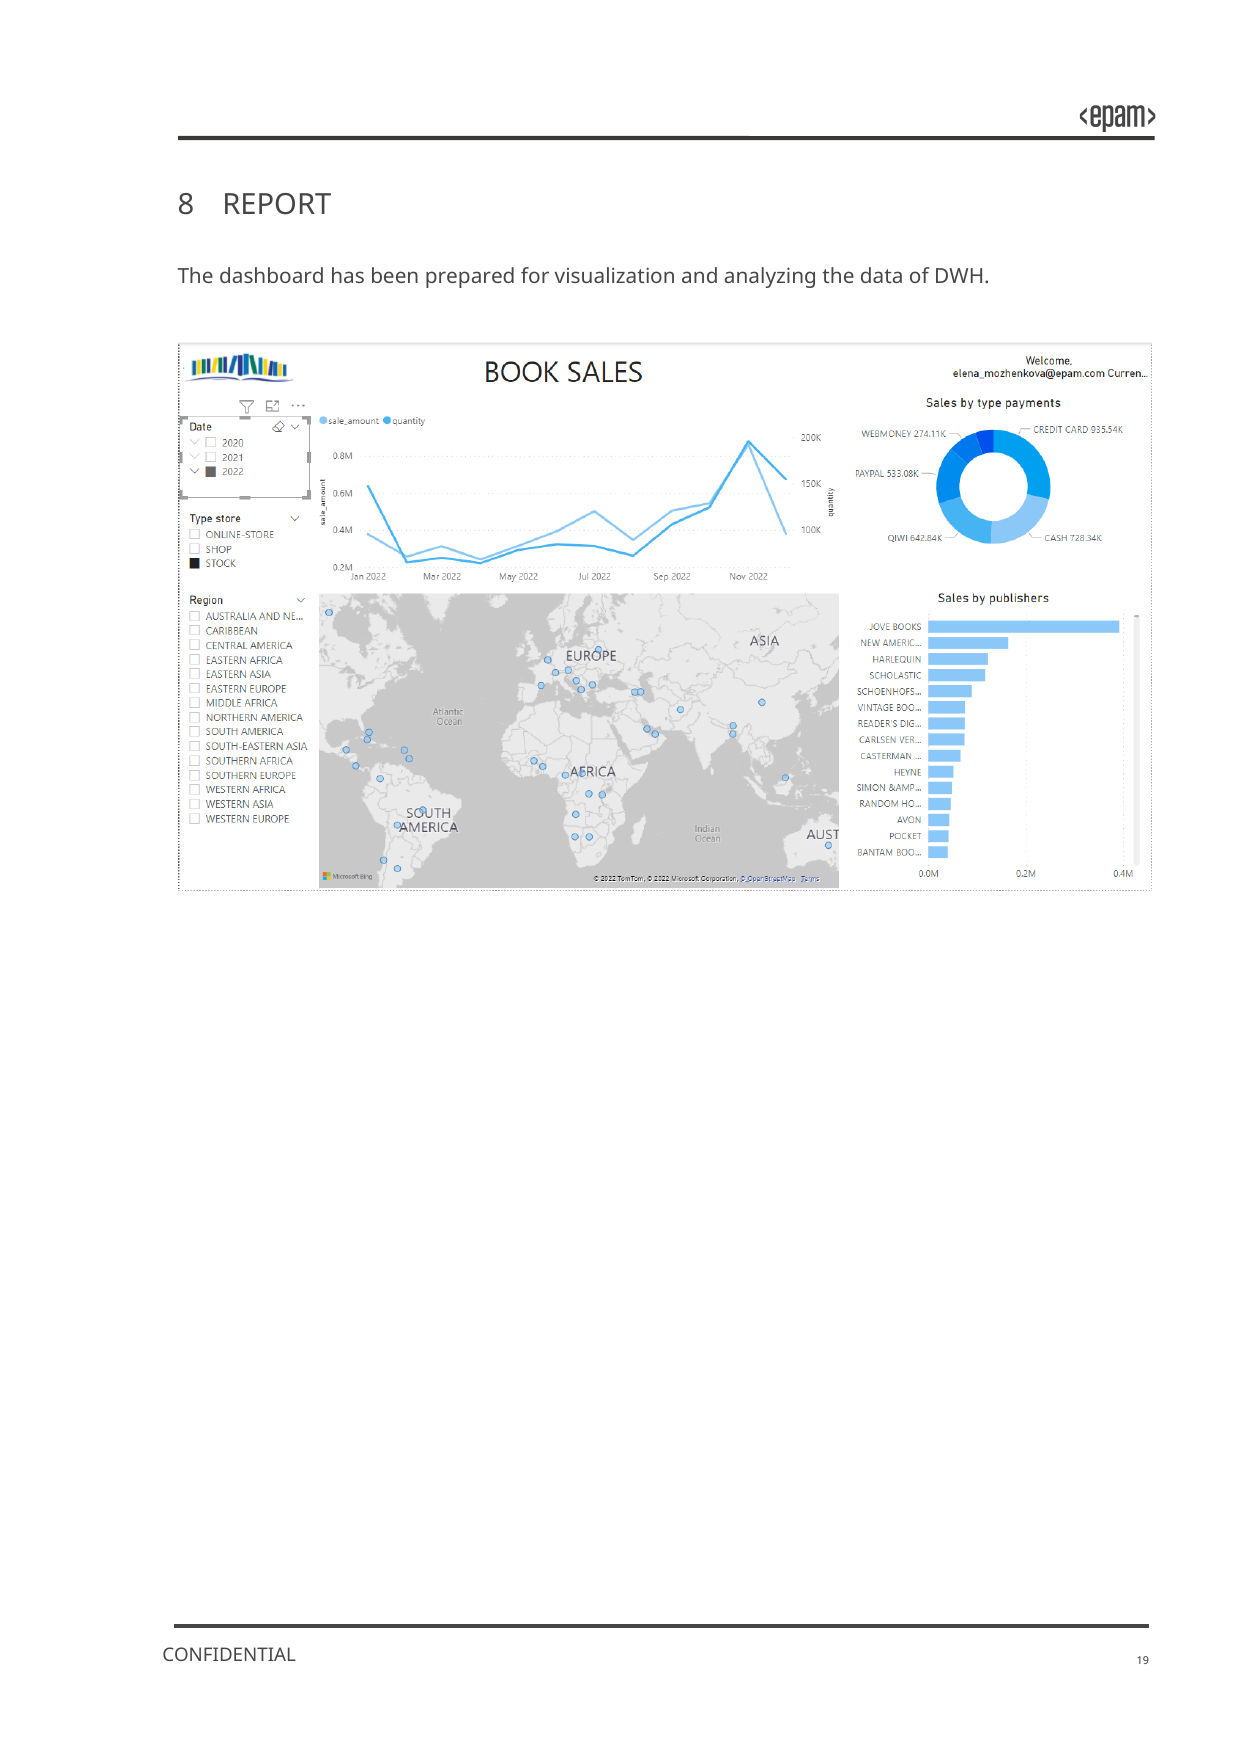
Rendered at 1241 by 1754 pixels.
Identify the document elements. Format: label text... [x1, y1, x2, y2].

text The dashboard has been prepared for visualization and analyzing the data of DWH. [177, 261, 1152, 289]
subtitle REPORT [177, 184, 1152, 223]
picture [177, 342, 1152, 891]
